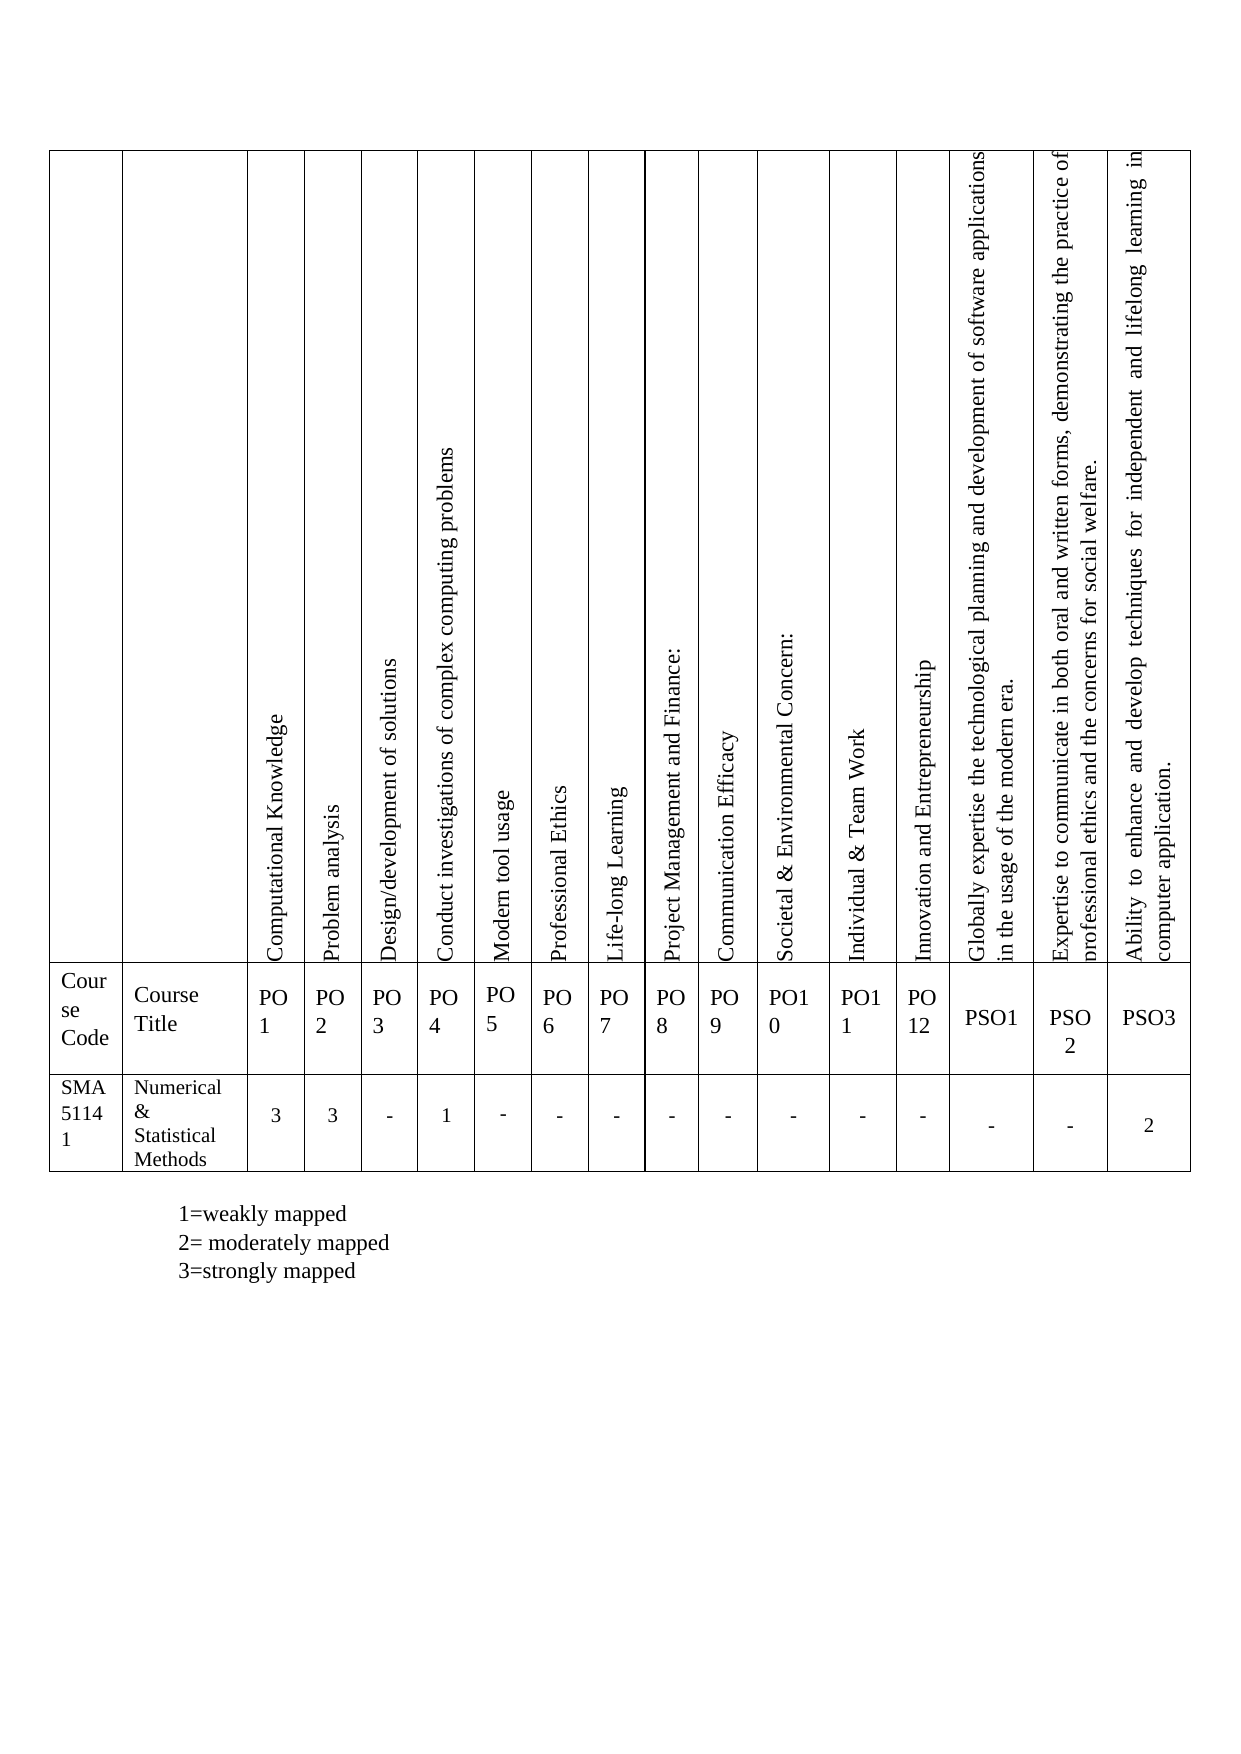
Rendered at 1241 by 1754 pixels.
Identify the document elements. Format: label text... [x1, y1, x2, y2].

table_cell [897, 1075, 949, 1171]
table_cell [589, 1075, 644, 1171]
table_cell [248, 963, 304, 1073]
text 3=strongly mapped [178, 1257, 1090, 1283]
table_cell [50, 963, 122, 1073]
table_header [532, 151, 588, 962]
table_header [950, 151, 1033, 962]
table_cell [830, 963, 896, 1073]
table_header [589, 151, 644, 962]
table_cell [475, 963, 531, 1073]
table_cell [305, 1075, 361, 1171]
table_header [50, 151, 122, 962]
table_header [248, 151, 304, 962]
text 2= moderately mapped [178, 1229, 1090, 1255]
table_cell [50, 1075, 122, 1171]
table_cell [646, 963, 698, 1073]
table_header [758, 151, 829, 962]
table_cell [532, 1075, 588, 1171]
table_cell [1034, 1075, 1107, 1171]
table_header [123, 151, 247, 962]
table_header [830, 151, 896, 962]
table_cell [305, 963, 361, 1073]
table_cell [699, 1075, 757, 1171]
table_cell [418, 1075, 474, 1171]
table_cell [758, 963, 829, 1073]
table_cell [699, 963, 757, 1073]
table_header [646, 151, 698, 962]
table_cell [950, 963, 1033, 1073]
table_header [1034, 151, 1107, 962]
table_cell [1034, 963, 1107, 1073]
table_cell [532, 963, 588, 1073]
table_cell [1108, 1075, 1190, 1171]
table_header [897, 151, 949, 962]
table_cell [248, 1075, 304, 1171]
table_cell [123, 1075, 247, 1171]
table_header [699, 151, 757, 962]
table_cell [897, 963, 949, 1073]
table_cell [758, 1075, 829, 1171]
text 1=weakly mapped [178, 1200, 1090, 1227]
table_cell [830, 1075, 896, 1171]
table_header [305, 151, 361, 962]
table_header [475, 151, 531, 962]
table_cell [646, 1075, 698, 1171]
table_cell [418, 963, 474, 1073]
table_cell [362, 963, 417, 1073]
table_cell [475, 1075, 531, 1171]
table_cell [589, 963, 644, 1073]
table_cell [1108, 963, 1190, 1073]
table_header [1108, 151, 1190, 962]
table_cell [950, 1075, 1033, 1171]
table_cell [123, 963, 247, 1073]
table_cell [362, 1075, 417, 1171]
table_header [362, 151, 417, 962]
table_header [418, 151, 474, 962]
